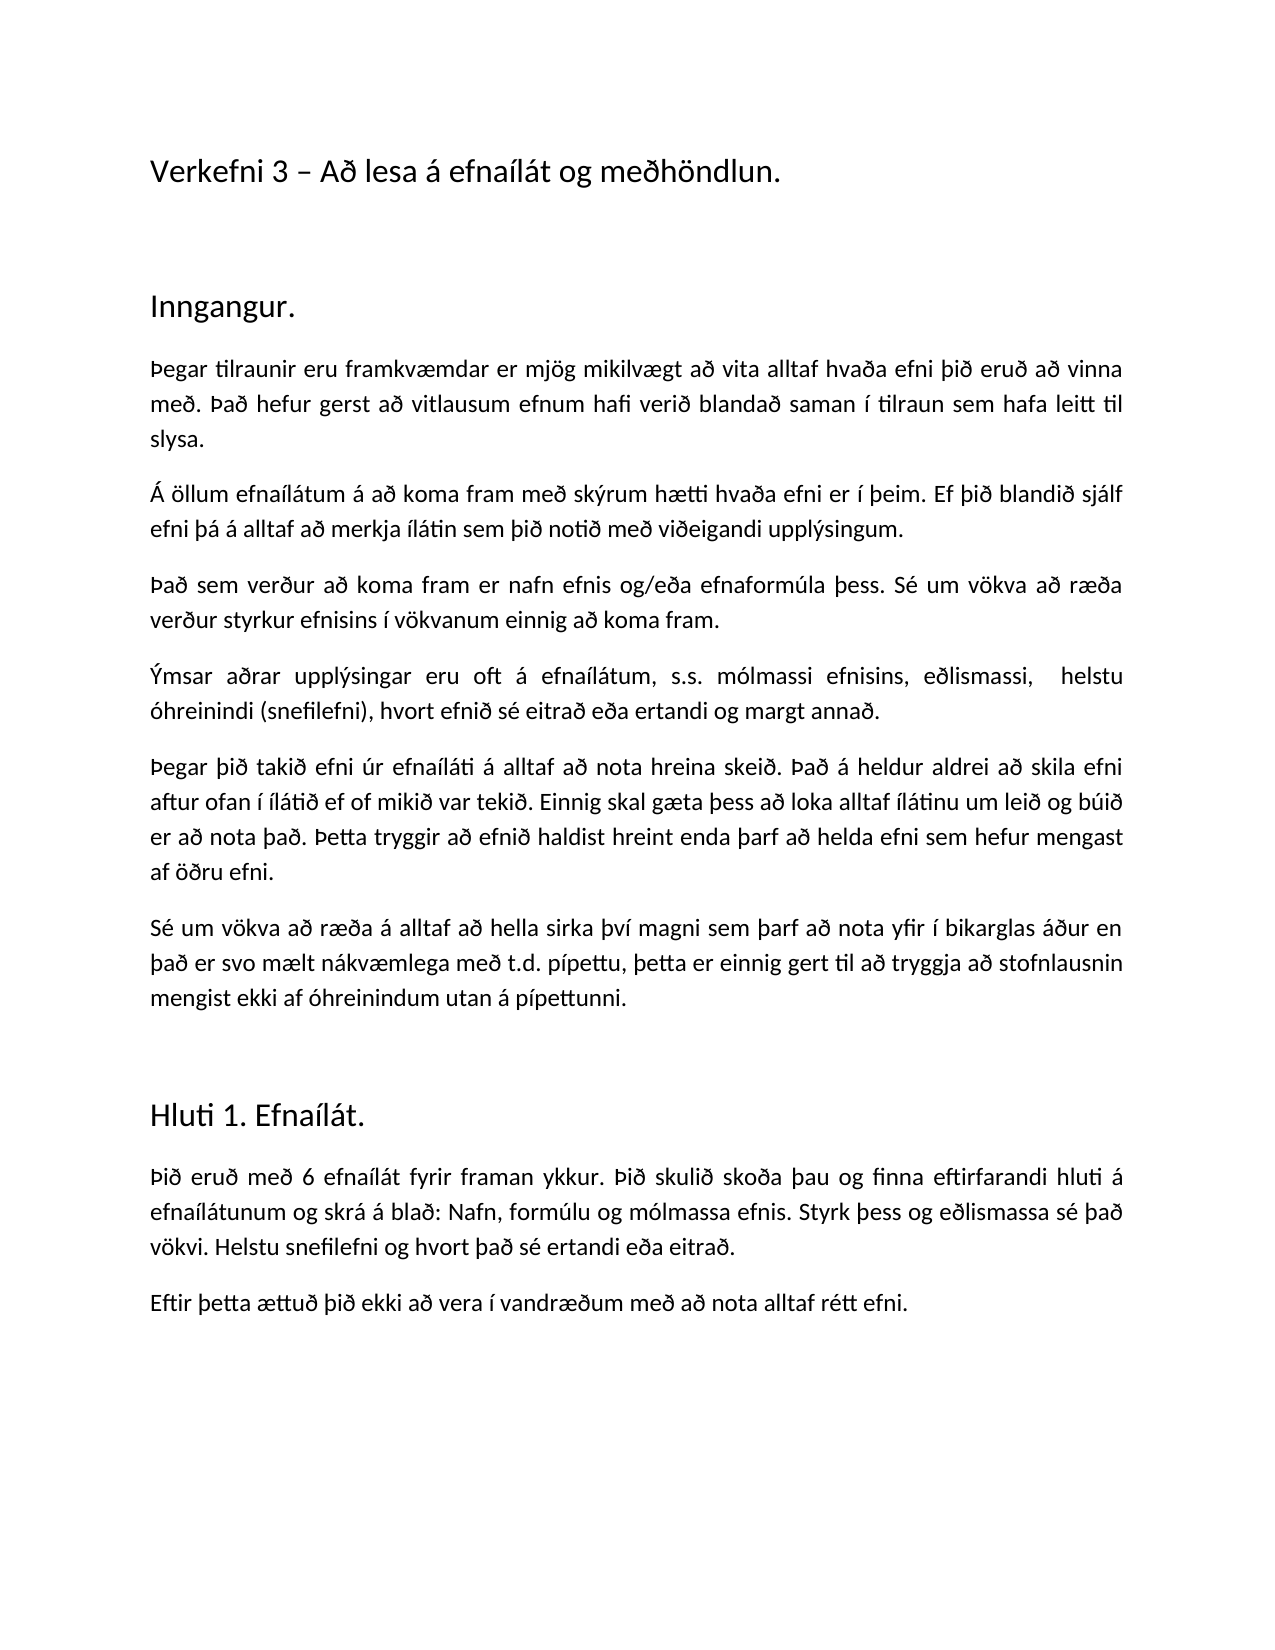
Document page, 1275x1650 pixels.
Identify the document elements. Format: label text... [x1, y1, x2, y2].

text Ýmsar aðrar upplýsingar eru oft á efnaílátum, s.s. mólmassi efnisins, eðlismassi, helstu óhreinindi (snefilefni), hvort efnið sé eitrað eða ertandi og margt annað. [150, 660, 1125, 726]
text Hluti 1. Efnaílát. [150, 1094, 1125, 1134]
text Verkefni 3 – Að lesa á efnaílát og meðhöndlun. [150, 150, 1125, 191]
text Eftir þetta ættuð þið ekki að vera í vandræðum með að nota alltaf rétt efni. [150, 1287, 1125, 1318]
text Það sem verður að koma fram er nafn efnis og/eða efnaformúla þess. Sé um vökva að ræða verður styrkur efnisins í vökvanum einnig að koma fram. [150, 569, 1125, 635]
text Á öllum efnaílátum á að koma fram með skýrum hætti hvaða efni er í þeim. Ef þið blandið sjálf efni þá á alltaf að merkja ílátin sem þið notið með viðeigandi upplýsingum. [150, 479, 1125, 544]
text Þið eruð með 6 efnaílát fyrir framan ykkur. Þið skulið skoða þau og finna eftirfarandi hluti á efnaílátunum og skrá á blað: Nafn, formúlu og mólmassa efnis. Styrk þess og eðlismassa sé það vökvi. Helstu snefilefni og hvort það sé ertandi eða eitrað. [150, 1161, 1125, 1262]
text Sé um vökva að ræða á alltaf að hella sirka því magni sem þarf að nota yfir í bikarglas áður en það er svo mælt nákvæmlega með t.d. pípettu, þetta er einnig gert til að tryggja að stofnlausnin mengist ekki af óhreinindum utan á pípettunni. [150, 912, 1125, 1012]
text Þegar þið takið efni úr efnaíláti á alltaf að nota hreina skeið. Það á heldur aldrei að skila efni aftur ofan í ílátið ef of mikið var tekið. Einnig skal gæta þess að loka alltaf ílátinu um leið og búið er að nota það. Þetta tryggir að efnið haldist hreint enda þarf að helda efni sem hefur mengast af öðru efni. [150, 751, 1125, 887]
text Þegar tilraunir eru framkvæmdar er mjög mikilvægt að vita alltaf hvaða efni þið eruð að vinna með. Það hefur gerst að vitlausum efnum hafi verið blandað saman í tilraun sem hafa leitt til slysa. [150, 353, 1125, 453]
text Inngangur. [150, 285, 1125, 326]
